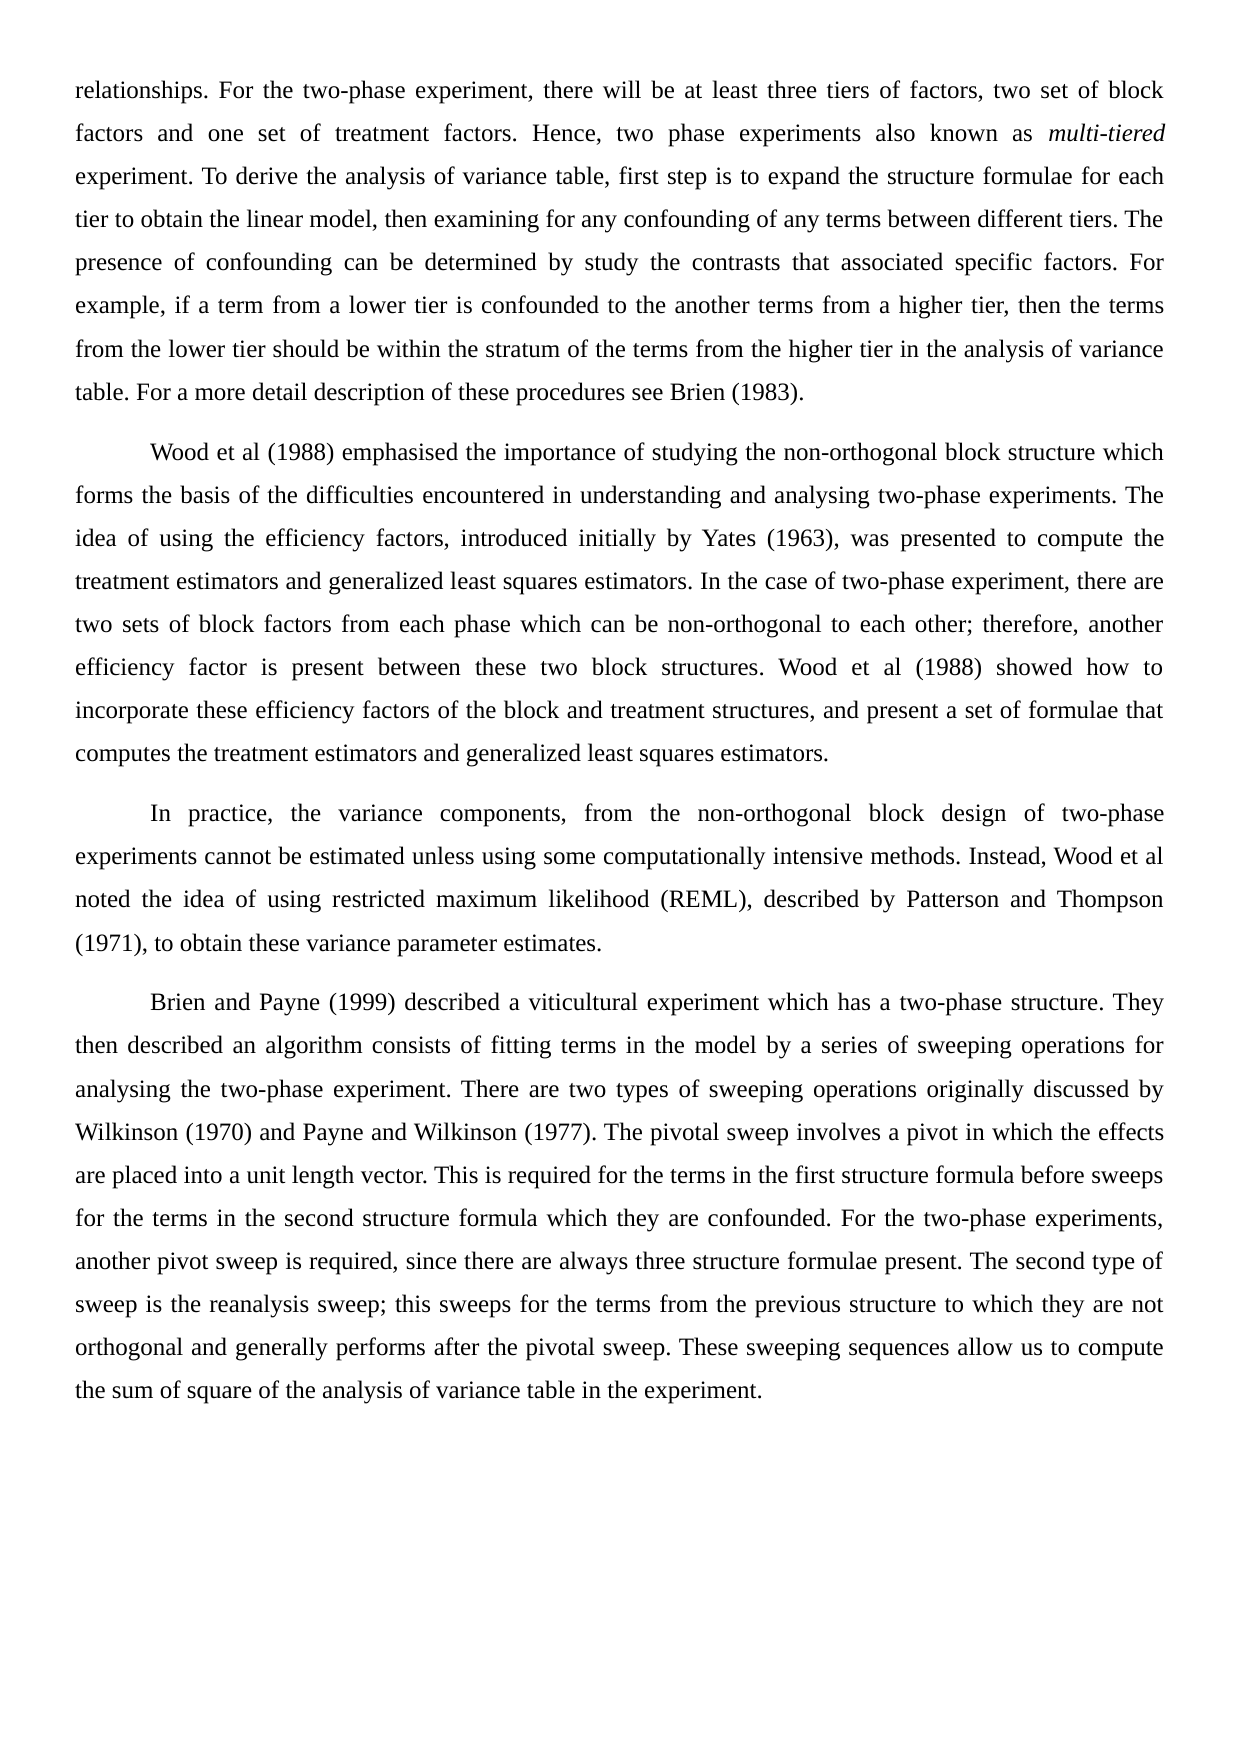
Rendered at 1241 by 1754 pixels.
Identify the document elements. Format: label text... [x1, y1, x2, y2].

text In practice, the variance components, from the non-orthogonal block design of two-phase experiments cannot be estimated unless using some computationally intensive methods. Instead, Wood et al noted the idea of using restricted maximum likelihood (REML), described by Patterson and Thompson (1971), to obtain these variance parameter estimates. [75, 798, 1165, 956]
text Brien and Payne (1999) described a viticultural experiment which has a two-phase structure. They then described an algorithm consists of fitting terms in the model by a series of sweeping operations for analysing the two-phase experiment. There are two types of sweeping operations originally discussed by Wilkinson (1970) and Payne and Wilkinson (1977). The pivotal sweep involves a pivot in which the effects are placed into a unit length vector. This is required for the terms in the first structure formula before sweeps for the terms in the second structure formula which they are confounded. For the two-phase experiments, another pivot sweep is required, since there are always three structure formulae present. The second type of sweep is the reanalysis sweep; this sweeps for the terms from the previous structure to which they are not orthogonal and generally performs after the pivotal sweep. These sweeping sequences allow us to compute the sum of square of the analysis of variance table in the experiment. [75, 987, 1165, 1404]
text Wood et al (1988) emphasised the importance of studying the non-orthogonal block structure which forms the basis of the difficulties encountered in understanding and analysing two-phase experiments. The idea of using the efficiency factors, introduced initially by Yates (1963), was presented to compute the treatment estimators and generalized least squares estimators. In the case of two-phase experiment, there are two sets of block factors from each phase which can be non-orthogonal to each other; therefore, another efficiency factor is present between these two block structures. Wood et al (1988) showed how to incorporate these efficiency factors of the block and treatment structures, and present a set of formulae that computes the treatment estimators and generalized least squares estimators. [75, 437, 1165, 767]
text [75, 75, 1165, 406]
